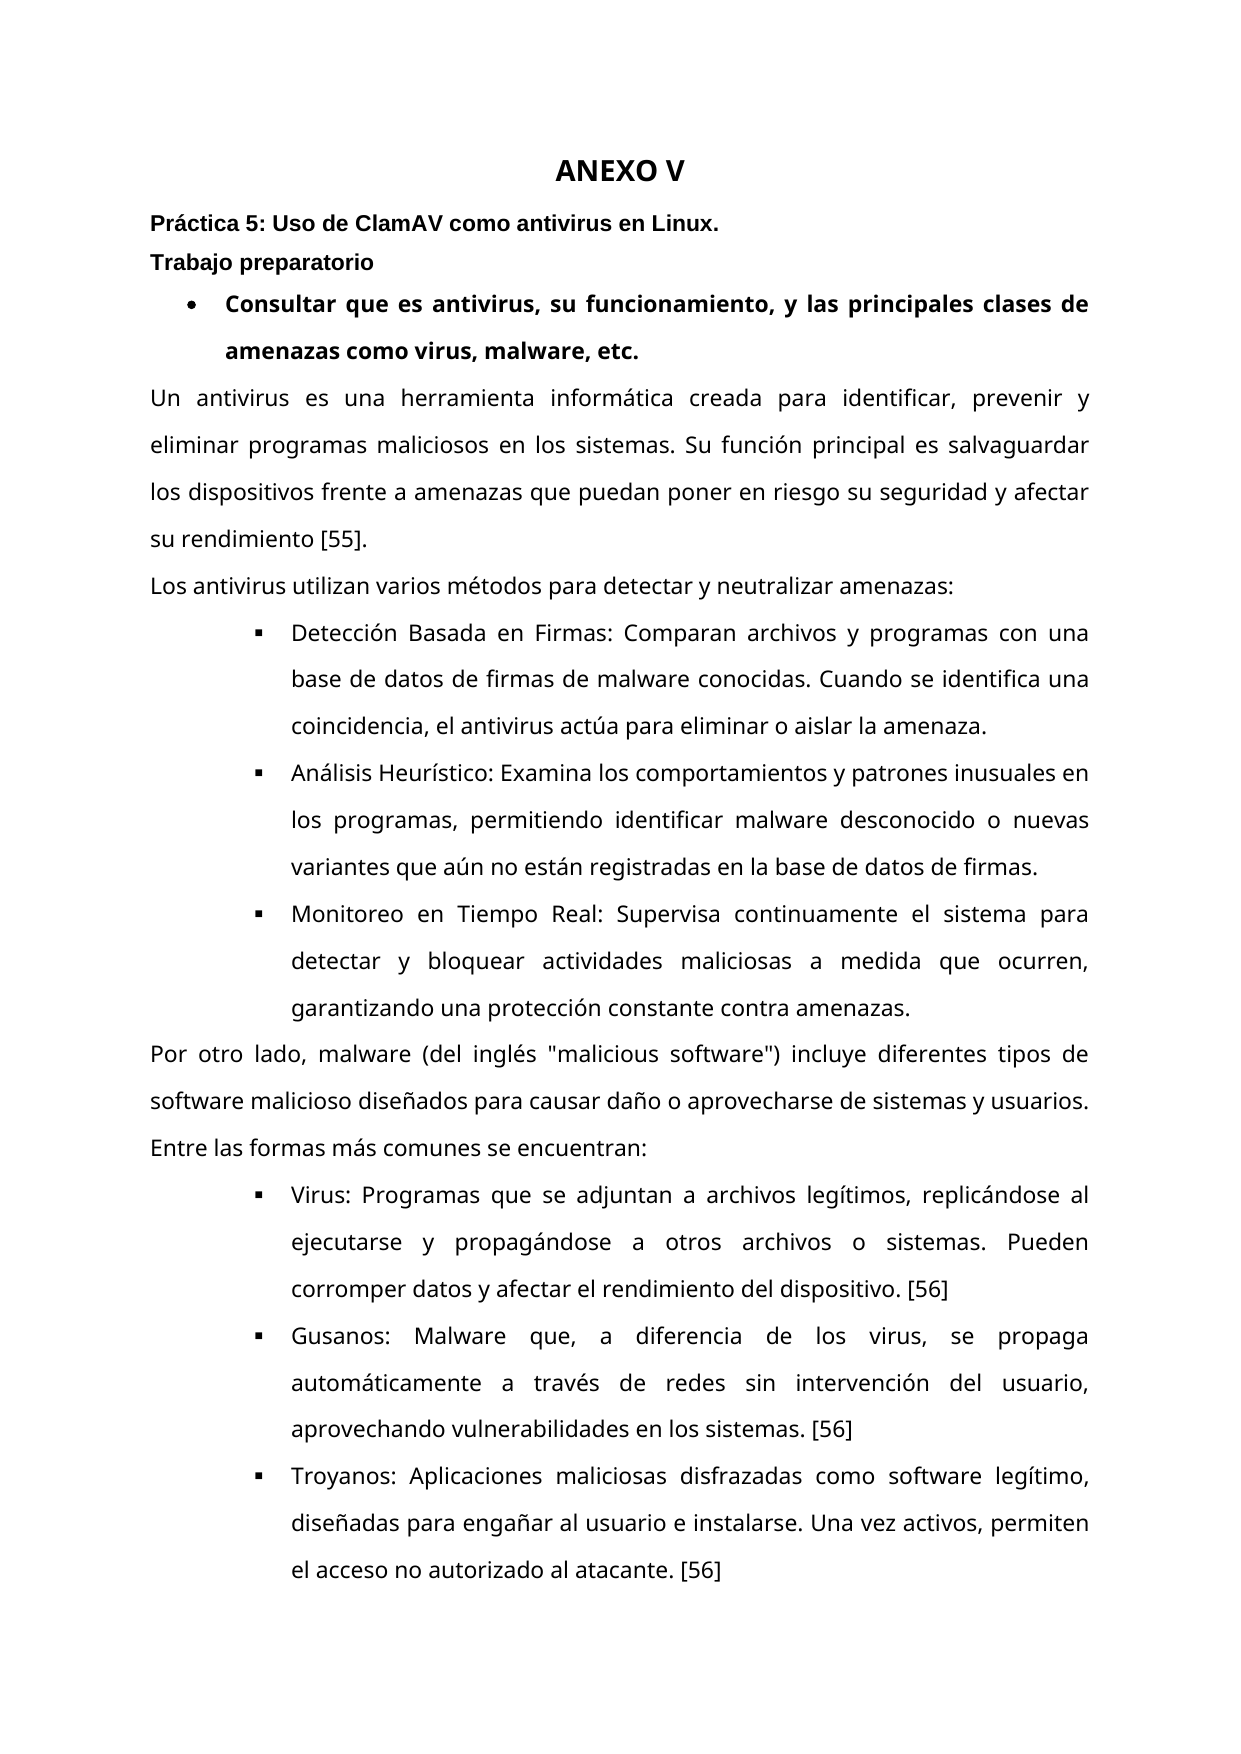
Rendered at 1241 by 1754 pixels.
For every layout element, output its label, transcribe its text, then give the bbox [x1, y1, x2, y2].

list Análisis Heurístico: Examina los comportamientos y patrones inusuales en los programas, permitiendo identificar malware desconocido o nuevas variantes que aún no están registradas en la base de datos de firmas. [253, 757, 1090, 882]
list Detección Basada en Firmas: Comparan archivos y programas con una base de datos de firmas de malware conocidas. Cuando se identifica una coincidencia, el antivirus actúa para eliminar o aislar la amenaza. [253, 617, 1090, 742]
list Virus: Programas que se adjuntan a archivos legítimos, replicándose al ejecutarse y propagándose a otros archivos o sistemas. Pueden corromper datos y afectar el rendimiento del dispositivo. [56] [253, 1179, 1090, 1304]
text Por otro lado, malware (del inglés "malicious software") incluye diferentes tipos de software malicioso diseñados para causar daño o aprovecharse de sistemas y usuarios. Entre las formas más comunes se encuentran: [150, 1038, 1090, 1163]
text Trabajo preparatorio [150, 249, 1090, 275]
text Un antivirus es una herramienta informática creada para identificar, prevenir y eliminar programas maliciosos en los sistemas. Su función principal es salvaguardar los dispositivos frente a amenazas que puedan poner en riesgo su seguridad y afectar su rendimiento [55]. [150, 382, 1090, 554]
list Gusanos: Malware que, a diferencia de los virus, se propaga automáticamente a través de redes sin intervención del usuario, aprovechando vulnerabilidades en los sistemas. [56] [253, 1320, 1090, 1445]
text Los antivirus utilizan varios métodos para detectar y neutralizar amenazas: [150, 570, 1090, 601]
list Troyanos: Aplicaciones maliciosas disfrazadas como software legítimo, diseñadas para engañar al usuario e instalarse. Una vez activos, permiten el acceso no autorizado al atacante. [56] [253, 1460, 1090, 1585]
list Monitoreo en Tiempo Real: Supervisa continuamente el sistema para detectar y bloquear actividades maliciosas a medida que ocurren, garantizando una protección constante contra amenazas. [253, 898, 1090, 1023]
list Consultar que es antivirus, su funcionamiento, y las principales clases de amenazas como virus, malware, etc. [187, 288, 1090, 367]
text ANEXO V [150, 150, 1090, 190]
text Práctica 5: Uso de ClamAV como antivirus en Linux. [150, 209, 1090, 236]
